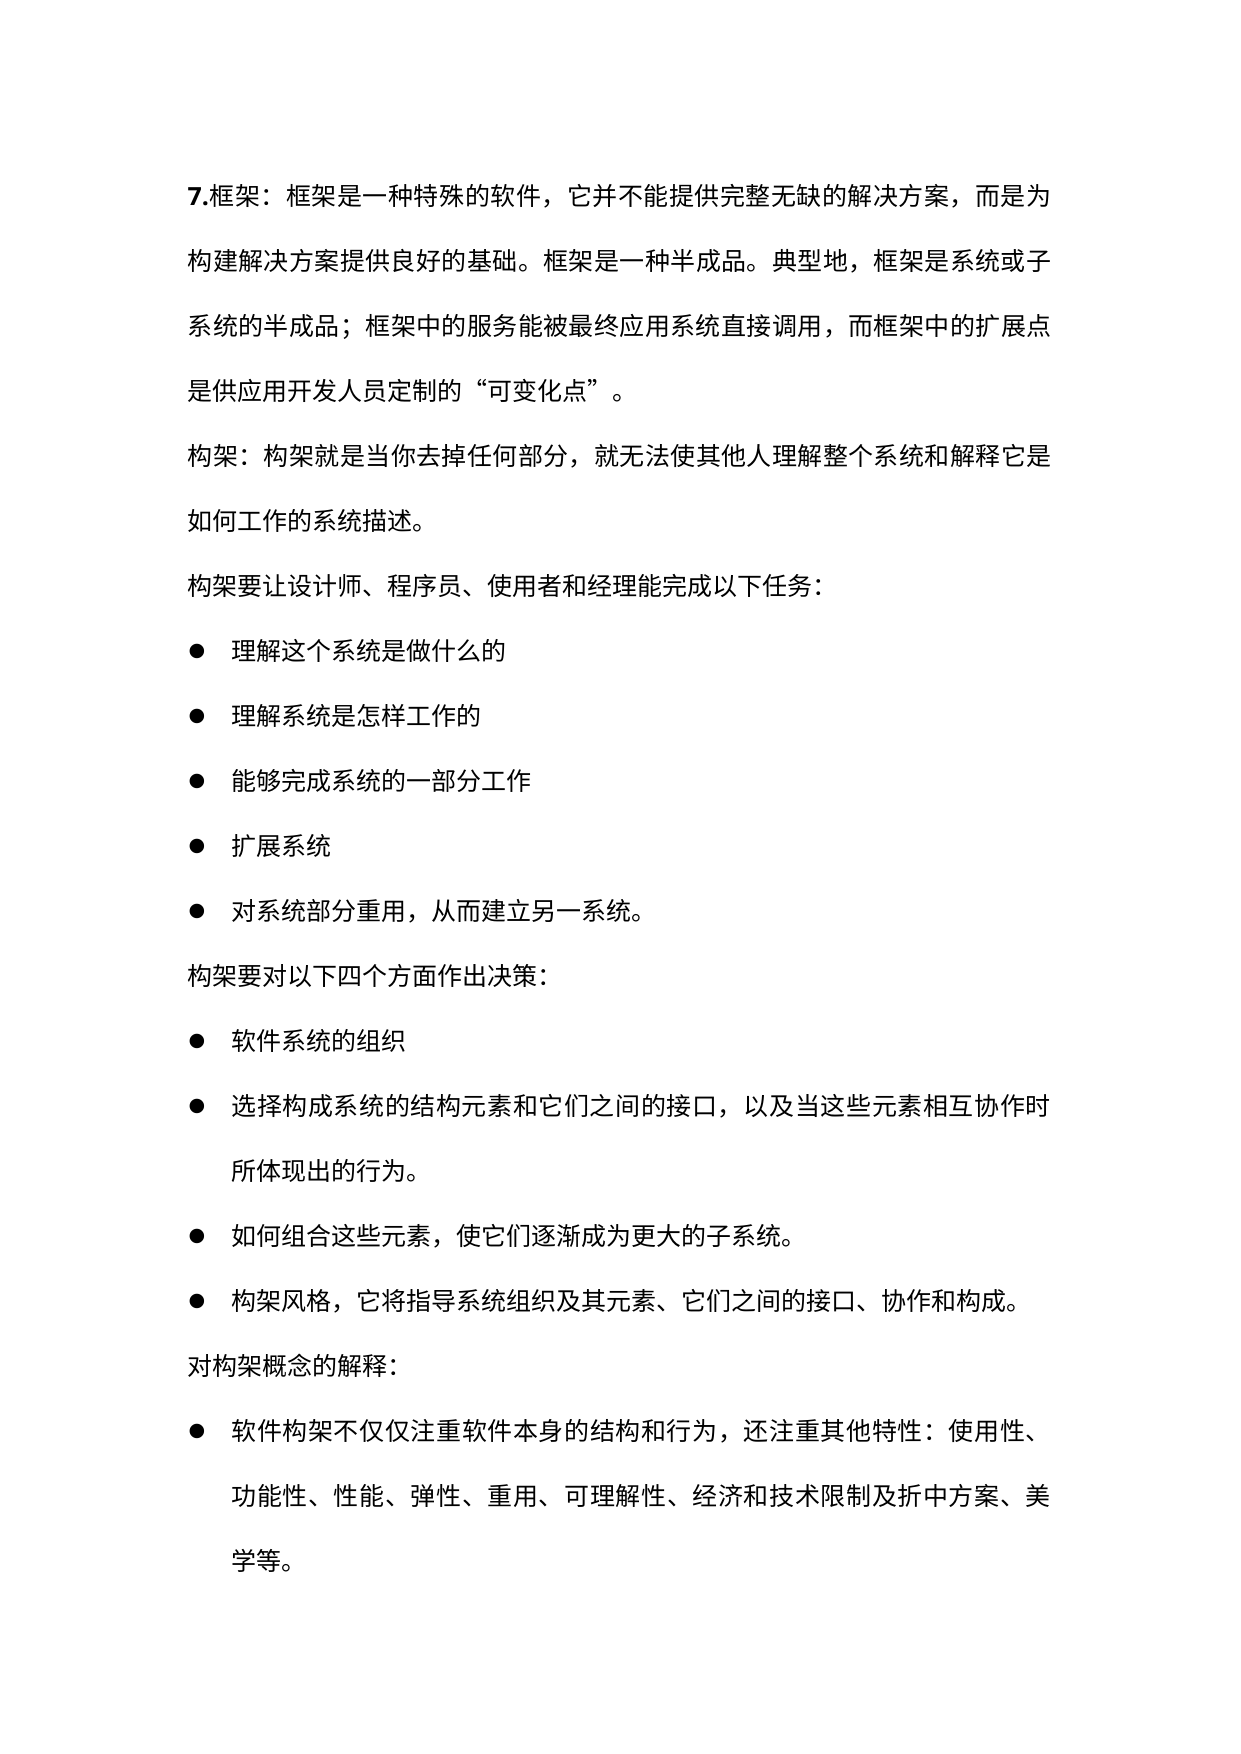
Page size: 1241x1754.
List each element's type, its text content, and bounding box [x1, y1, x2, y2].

list 软件构架不仅仅注重软件本身的结构和行为，还注重其他特性：使用性、功能性、性能、弹性、重用、可理解性、经济和技术限制及折中方案、美学等。 [187, 1397, 1053, 1592]
text 构架：构架就是当你去掉任何部分，就无法使其他人理解整个系统和解释它是如何工作的系统描述。 [187, 422, 1053, 552]
text 7.框架：框架是一种特殊的软件，它并不能提供完整无缺的解决方案，而是为构建解决方案提供良好的基础。框架是一种半成品。典型地，框架是系统或子系统的半成品；框架中的服务能被最终应用系统直接调用，而框架中的扩展点是供应用开发人员定制的“可变化点”。 [187, 162, 1053, 422]
text 构架要让设计师、程序员、使用者和经理能完成以下任务： [187, 552, 1053, 617]
text 构架要对以下四个方面作出决策： [187, 942, 1053, 1007]
list 理解系统是怎样工作的 [187, 682, 1053, 747]
list 软件系统的组织 [187, 1007, 1053, 1072]
list 对系统部分重用，从而建立另一系统。 [187, 877, 1053, 942]
list 如何组合这些元素，使它们逐渐成为更大的子系统。 [187, 1202, 1053, 1267]
text 对构架概念的解释： [187, 1332, 1053, 1397]
list 理解这个系统是做什么的 [187, 617, 1053, 682]
list 选择构成系统的结构元素和它们之间的接口，以及当这些元素相互协作时所体现出的行为。 [187, 1072, 1053, 1202]
list 扩展系统 [187, 812, 1053, 877]
list 构架风格，它将指导系统组织及其元素、它们之间的接口、协作和构成。 [187, 1267, 1053, 1332]
list 能够完成系统的一部分工作 [187, 747, 1053, 812]
